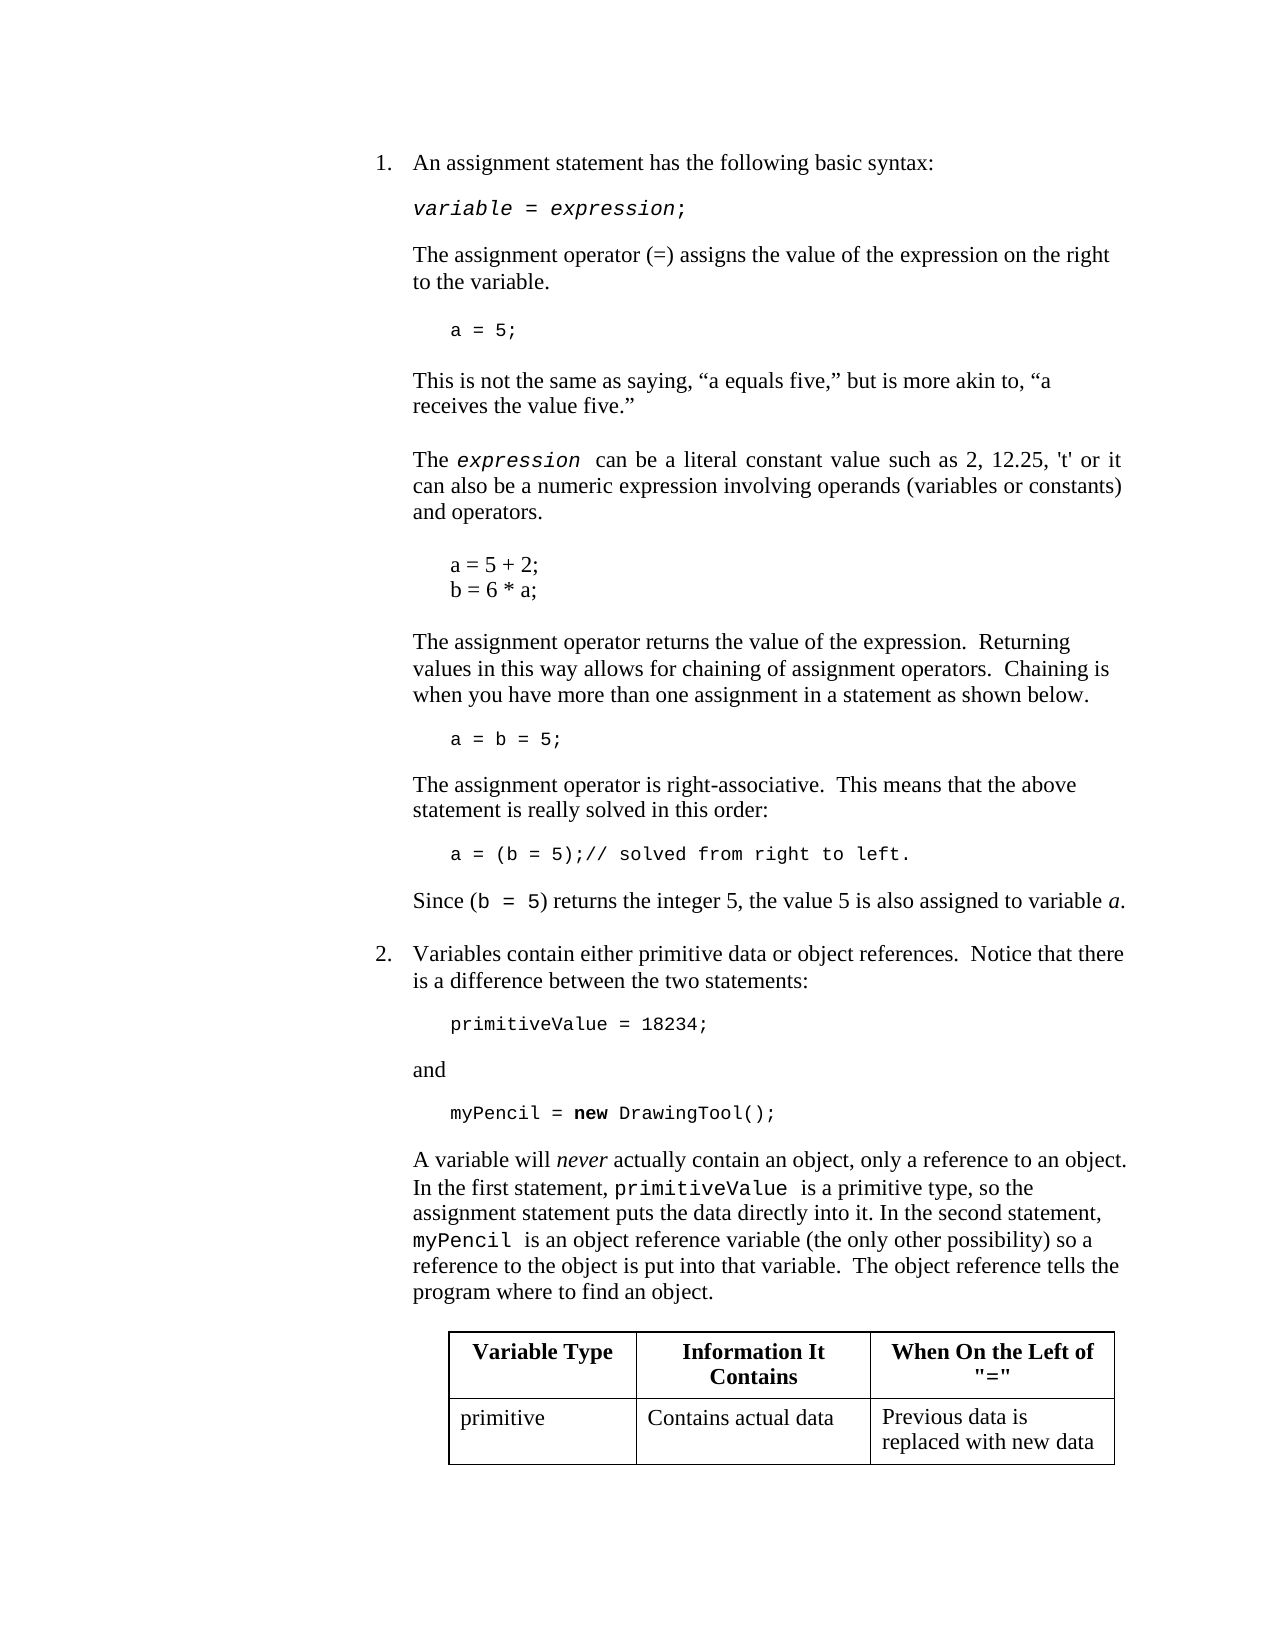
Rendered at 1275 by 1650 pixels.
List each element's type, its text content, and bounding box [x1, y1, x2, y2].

text 1. An assignment statement has the following basic syntax: [375, 149, 1135, 176]
text and [413, 1056, 1135, 1082]
text The assignment operator is right-associative. This means that the above statement is really solved in this order: [413, 772, 1078, 822]
text Since (b = 5) returns the integer 5, the value 5 is also assigned to variable a. [413, 887, 1135, 915]
text The expression can be a literal constant value such as 2, 12.25, 't' or it can also be a numeric expression involving operands (variables or constants) and operators. [413, 446, 1122, 524]
text b = 6 * a; [450, 577, 1135, 602]
text This is not the same as saying, “a equals five,” but is more akin to, “a receives the value five.” [413, 368, 1053, 418]
text myPencil is an object reference variable (the only other possibility) so a reference to the object is put into that variable. The object reference tells the program where to find an object. [413, 1226, 1121, 1305]
table_header Information It Contains [637, 1333, 870, 1397]
text variable = expression; [413, 198, 1135, 222]
table_cell Previous data is replaced with new data [871, 1399, 1114, 1464]
text a = 5; [450, 321, 1135, 342]
text a = 5 + 2; [450, 551, 1135, 577]
table_header Variable Type [450, 1333, 636, 1397]
text myPencil = new DrawingTool(); [450, 1104, 1135, 1125]
text The assignment operator returns the value of the expression. Returning values in this way allows for chaining of assignment operators. Chaining is when you have more than one assignment in a statement as shown below. [413, 628, 1111, 707]
text A variable will never actually contain an object, only a reference to an object. In the first statement, primitiveValue is a primitive type, so the [413, 1146, 1129, 1201]
table_cell primitive [450, 1399, 636, 1464]
text assignment statement puts the data directly into it. In the second statement, [413, 1202, 1135, 1225]
table_header When On the Left of "=" [871, 1333, 1114, 1397]
text primitiveValue = 18234; [450, 1015, 1135, 1036]
table_cell Contains actual data [637, 1399, 870, 1464]
text a = b = 5; [450, 730, 1135, 751]
text 2. Variables contain either primitive data or object references. Notice that there is a difference between the two statements: [375, 940, 1125, 993]
text The assignment operator (=) assigns the value of the expression on the right to the variable. [413, 241, 1112, 294]
text a = (b = 5);// solved from right to left. [450, 844, 1135, 866]
